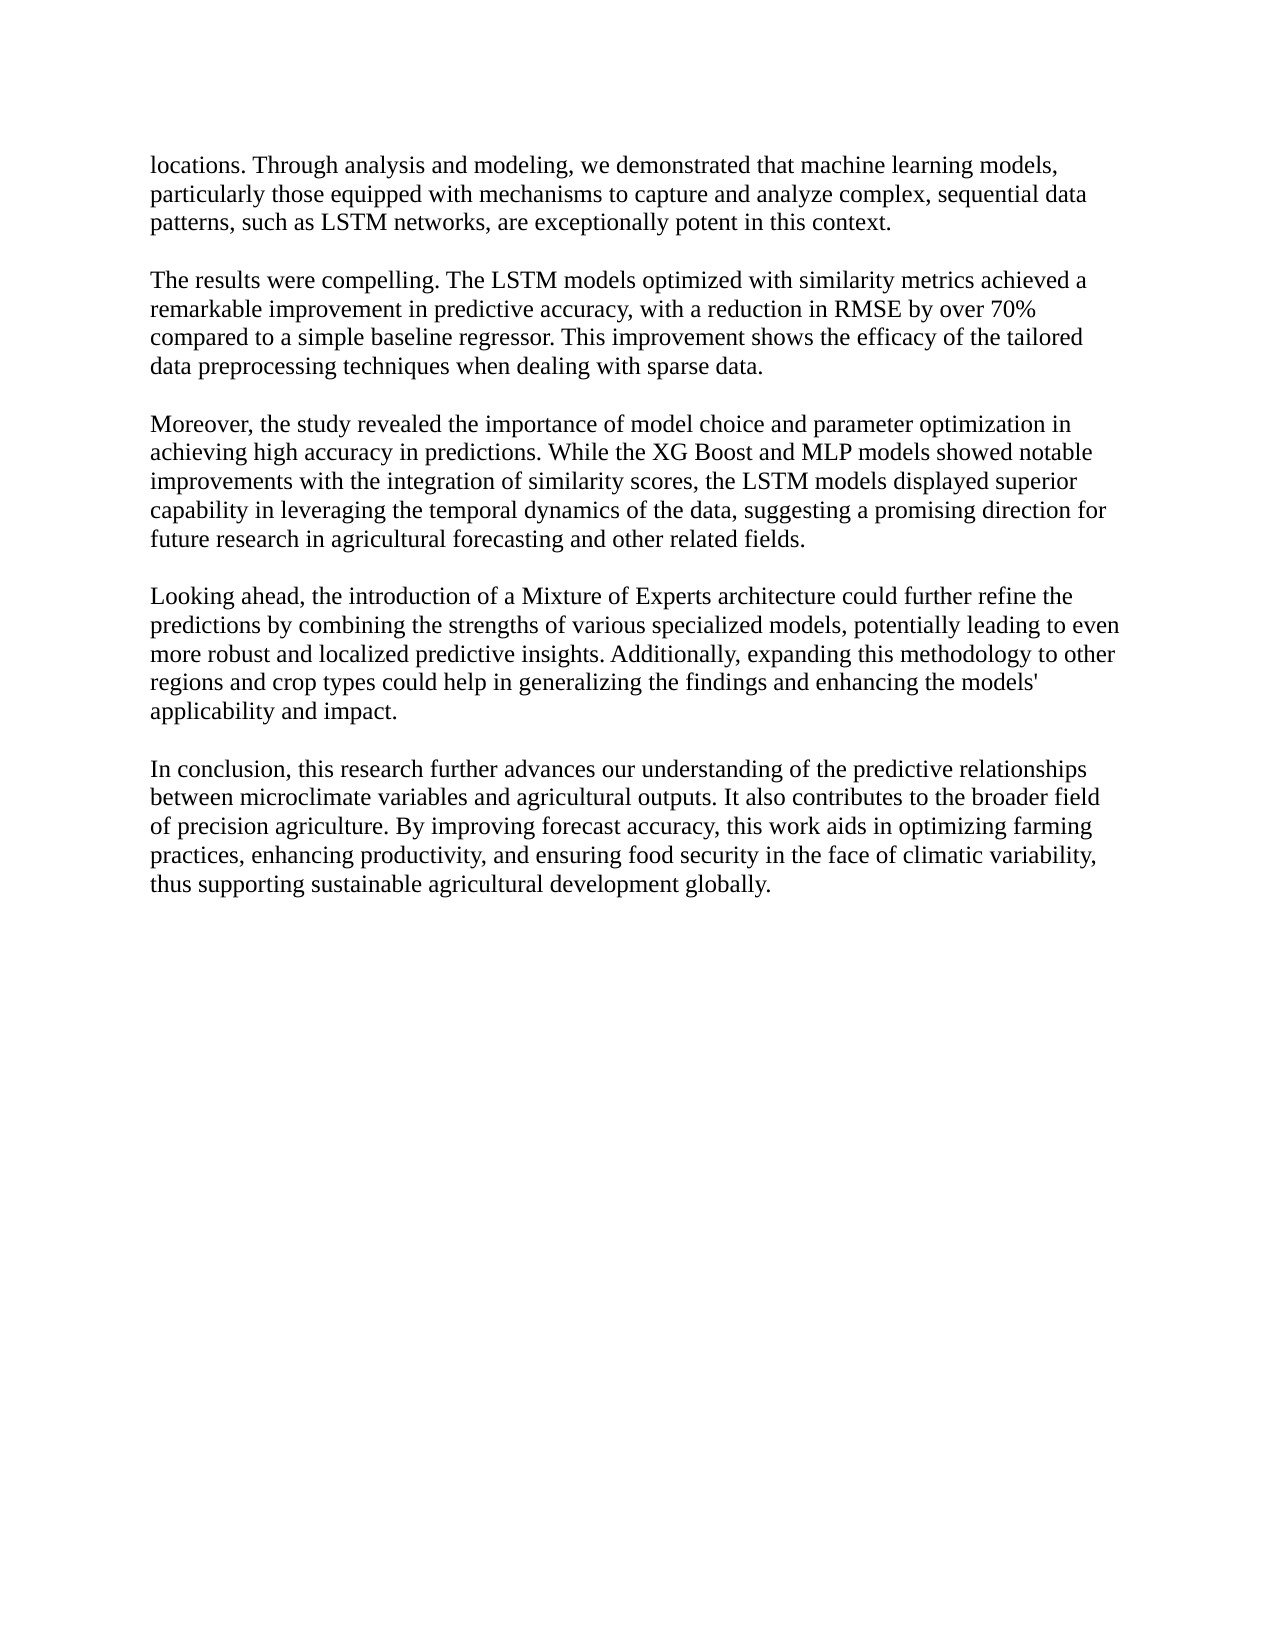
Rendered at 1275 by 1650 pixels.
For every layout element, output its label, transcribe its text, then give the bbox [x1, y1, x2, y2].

text In conclusion, this research further advances our understanding of the predictive relationships between microclimate variables and agricultural outputs. It also contributes to the broader field of precision agriculture. By improving forecast accuracy, this work aids in optimizing farming practices, enhancing productivity, and ensuring food security in the face of climatic variability, thus supporting sustainable agricultural development globally. [150, 754, 1125, 897]
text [150, 150, 1125, 236]
text The results were compelling. The LSTM models optimized with similarity metrics achieved a remarkable improvement in predictive accuracy, with a reduction in RMSE by over 70% compared to a simple baseline regressor. This improvement shows the efficacy of the tailored data preprocessing techniques when dealing with sparse data. [150, 265, 1125, 380]
text Moreover, the study revealed the importance of model choice and parameter optimization in achieving high accuracy in predictions. While the XG Boost and MLP models showed notable improvements with the integration of similarity scores, the LSTM models displayed superior capability in leveraging the temporal dynamics of the data, suggesting a promising direction for future research in agricultural forecasting and other related fields. [150, 409, 1125, 552]
text Looking ahead, the introduction of a Mixture of Experts architecture could further refine the predictions by combining the strengths of various specialized models, potentially leading to even more robust and localized predictive insights. Additionally, expanding this methodology to other regions and crop types could help in generalizing the findings and enhancing the models' applicability and impact. [150, 581, 1125, 725]
